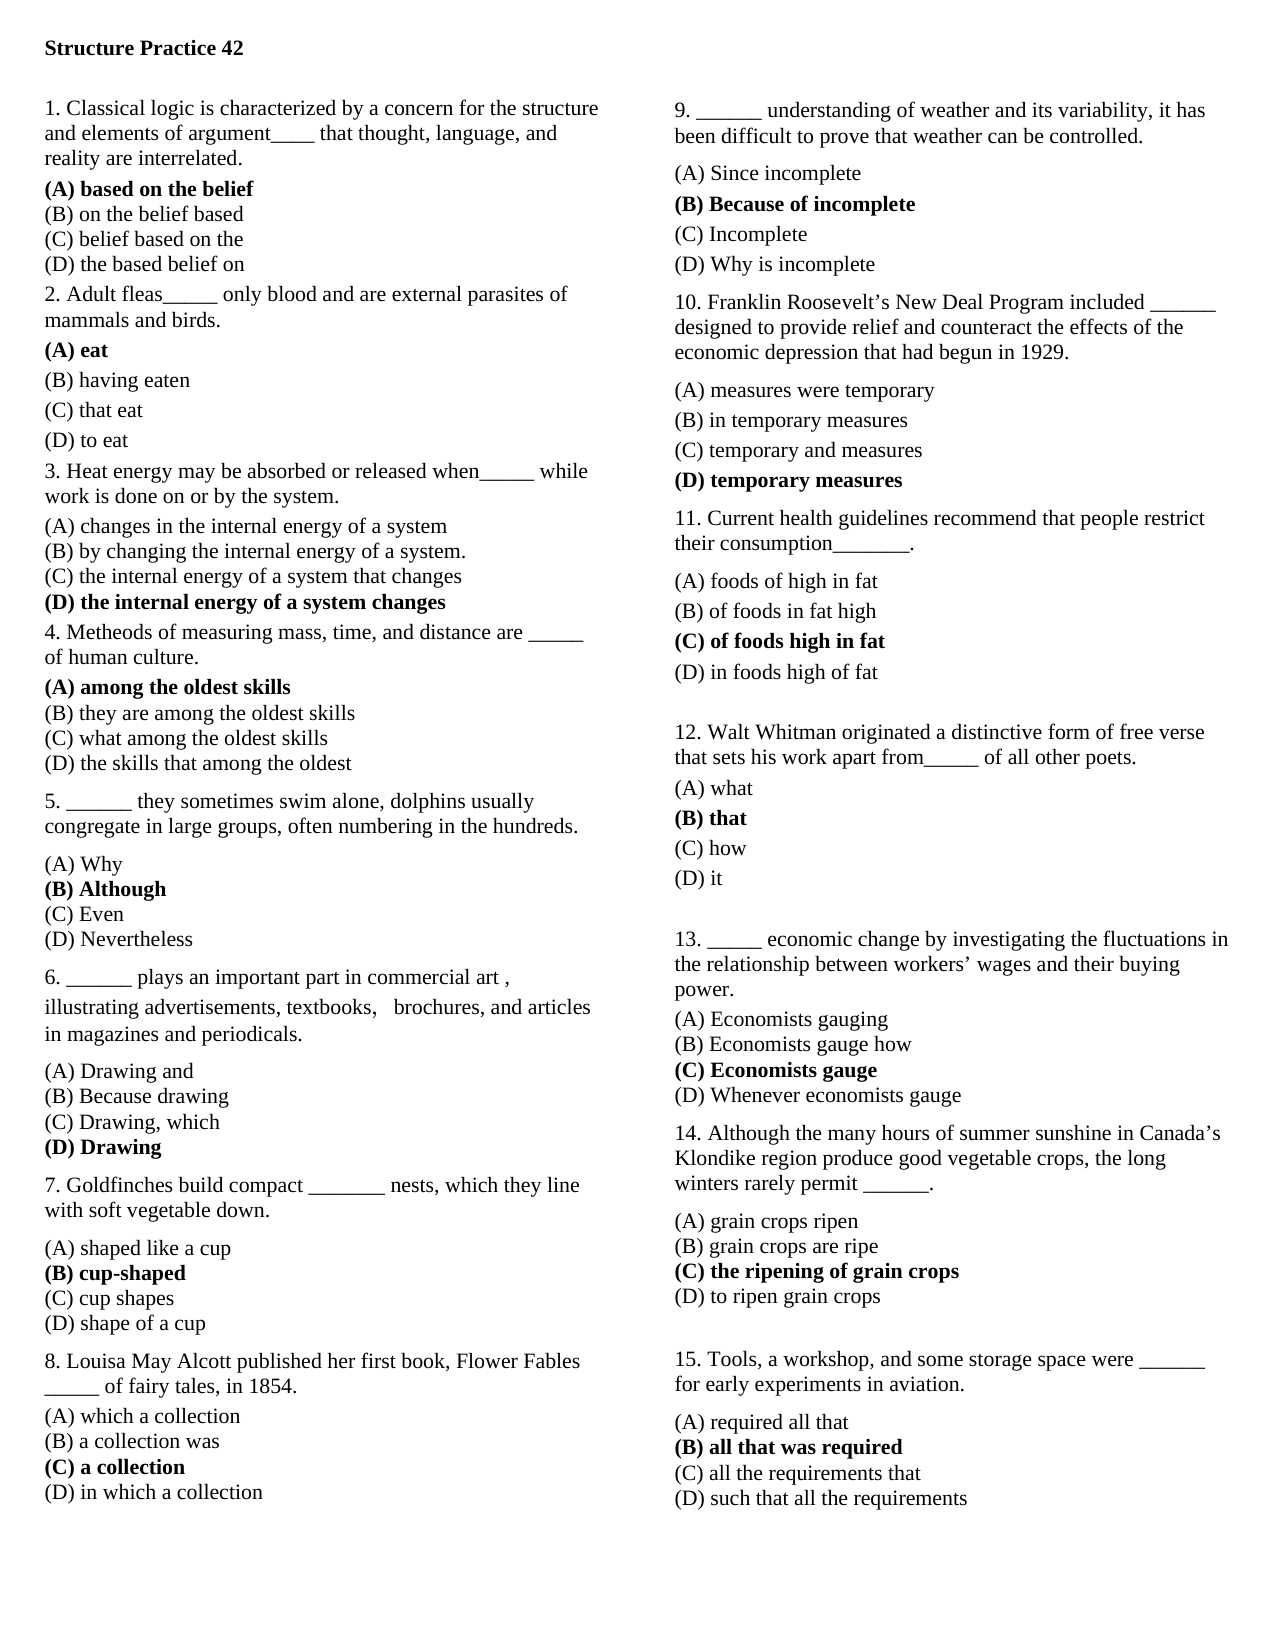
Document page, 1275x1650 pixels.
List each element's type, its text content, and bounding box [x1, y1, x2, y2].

text (A) Why (B) Although (C) Even (D) Nevertheless [44, 851, 601, 951]
text (A) grain crops ripen [674, 1208, 1231, 1233]
text (A) which a collection (B) a collection was (C) a collection (D) in which a collection [44, 1403, 601, 1504]
text Structure Practice 42 [44, 34, 601, 60]
text 5. ______ they sometimes swim alone, dolphins usually congregate in large groups, often numbering in the hundreds. [44, 788, 601, 838]
text (B) Because of incomplete [674, 191, 1231, 216]
text (A) shaped like a cup (B) cup-shaped (C) cup shapes (D) shape of a cup [44, 1234, 601, 1335]
text 14. Although the many hours of summer sunshine in Canada’s Klondike region produce good vegetable crops, the long winters rarely permit ______. [674, 1119, 1231, 1195]
text (B) of foods in fat high [674, 598, 1231, 623]
text (C) Incomplete [674, 221, 1231, 246]
text (C) the ripening of grain crops [674, 1258, 1231, 1283]
text (A) what [674, 774, 1231, 800]
text (A) based on the belief (B) on the belief based (C) belief based on the (D) the based belief on [44, 176, 601, 276]
text (A) Since incomplete [674, 160, 1231, 186]
text (A) changes in the internal energy of a system (B) by changing the internal energy of a system. (C) the internal energy of a system that changes (D) the internal energy of a system changes [44, 513, 601, 614]
text (A) required all that (B) all that was required (C) all the requirements that (D) such that all the requirements [674, 1409, 1231, 1510]
text 3. Heat energy may be absorbed or released when_____ while work is done on or by the system. [44, 458, 601, 508]
text (C) how [674, 835, 1231, 860]
text (C) that eat [44, 397, 601, 422]
text (B) in temporary measures [674, 407, 1231, 432]
text (A) eat [44, 337, 601, 362]
text 13. _____ economic change by investigating the fluctuations in the relationship between workers’ wages and their buying power. [674, 926, 1231, 1001]
text 10. Franklin Roosevelt’s New Deal Program included ______ designed to provide relief and counteract the effects of the economic depression that had begun in 1929. [674, 289, 1231, 364]
text 4. Metheods of measuring mass, time, and distance are _____ of human culture. [44, 619, 601, 669]
text (A) Economists gauging (B) Economists gauge how (C) Economists gauge (D) Whenever economists gauge [674, 1006, 1231, 1107]
text 9. ______ understanding of weather and its variability, it has been difficult to prove that weather can be controlled. [674, 97, 1231, 148]
text (D) Why is incomplete [674, 251, 1231, 276]
text 11. Current health guidelines recommend that people restrict their consumption_______. [674, 505, 1231, 556]
text (A) foods of high in fat [674, 568, 1231, 593]
text (D) temporary measures [674, 467, 1231, 493]
text (D) it [674, 865, 1231, 890]
text (D) in foods high of fat [674, 659, 1231, 684]
text (A) measures were temporary [674, 377, 1231, 402]
text (B) grain crops are ripe [674, 1233, 1231, 1258]
text 6. ______ plays an important part in commercial art , illustrating advertisements, textbooks，brochures, and articles in magazines and periodicals. [44, 964, 601, 1046]
text 15. Tools, a workshop, and some storage space were ______ for early experiments in aviation. [674, 1346, 1231, 1397]
text (D) to ripen grain crops [674, 1283, 1231, 1308]
text 1. Classical logic is characterized by a concern for the structure and elements of argument____ that thought, language, and reality are interrelated. [44, 95, 601, 171]
text 2. Adult fleas_____ only blood and are external parasites of mammals and birds. [44, 281, 601, 332]
text (A) Drawing and (B) Because drawing (C) Drawing, which (D) Drawing [44, 1058, 601, 1159]
text (C) temporary and measures [674, 437, 1231, 462]
text (B) having eaten [44, 367, 601, 392]
text (D) to eat [44, 427, 601, 453]
text (C) of foods high in fat [674, 628, 1231, 654]
text (A) among the oldest skills (B) they are among the oldest skills (C) what among the oldest skills (D) the skills that among the oldest [44, 674, 601, 775]
text 7. Goldfinches build compact _______ nests, which they line with soft vegetable down. [44, 1172, 601, 1222]
text 12. Walt Whitman originated a distinctive form of free verse that sets his work apart from_____ of all other poets. [674, 719, 1231, 769]
text 8. Louisa May Alcott published her first book, Flower Fables _____ of fairy tales, in 1854. [44, 1348, 601, 1398]
text (B) that [674, 805, 1231, 830]
